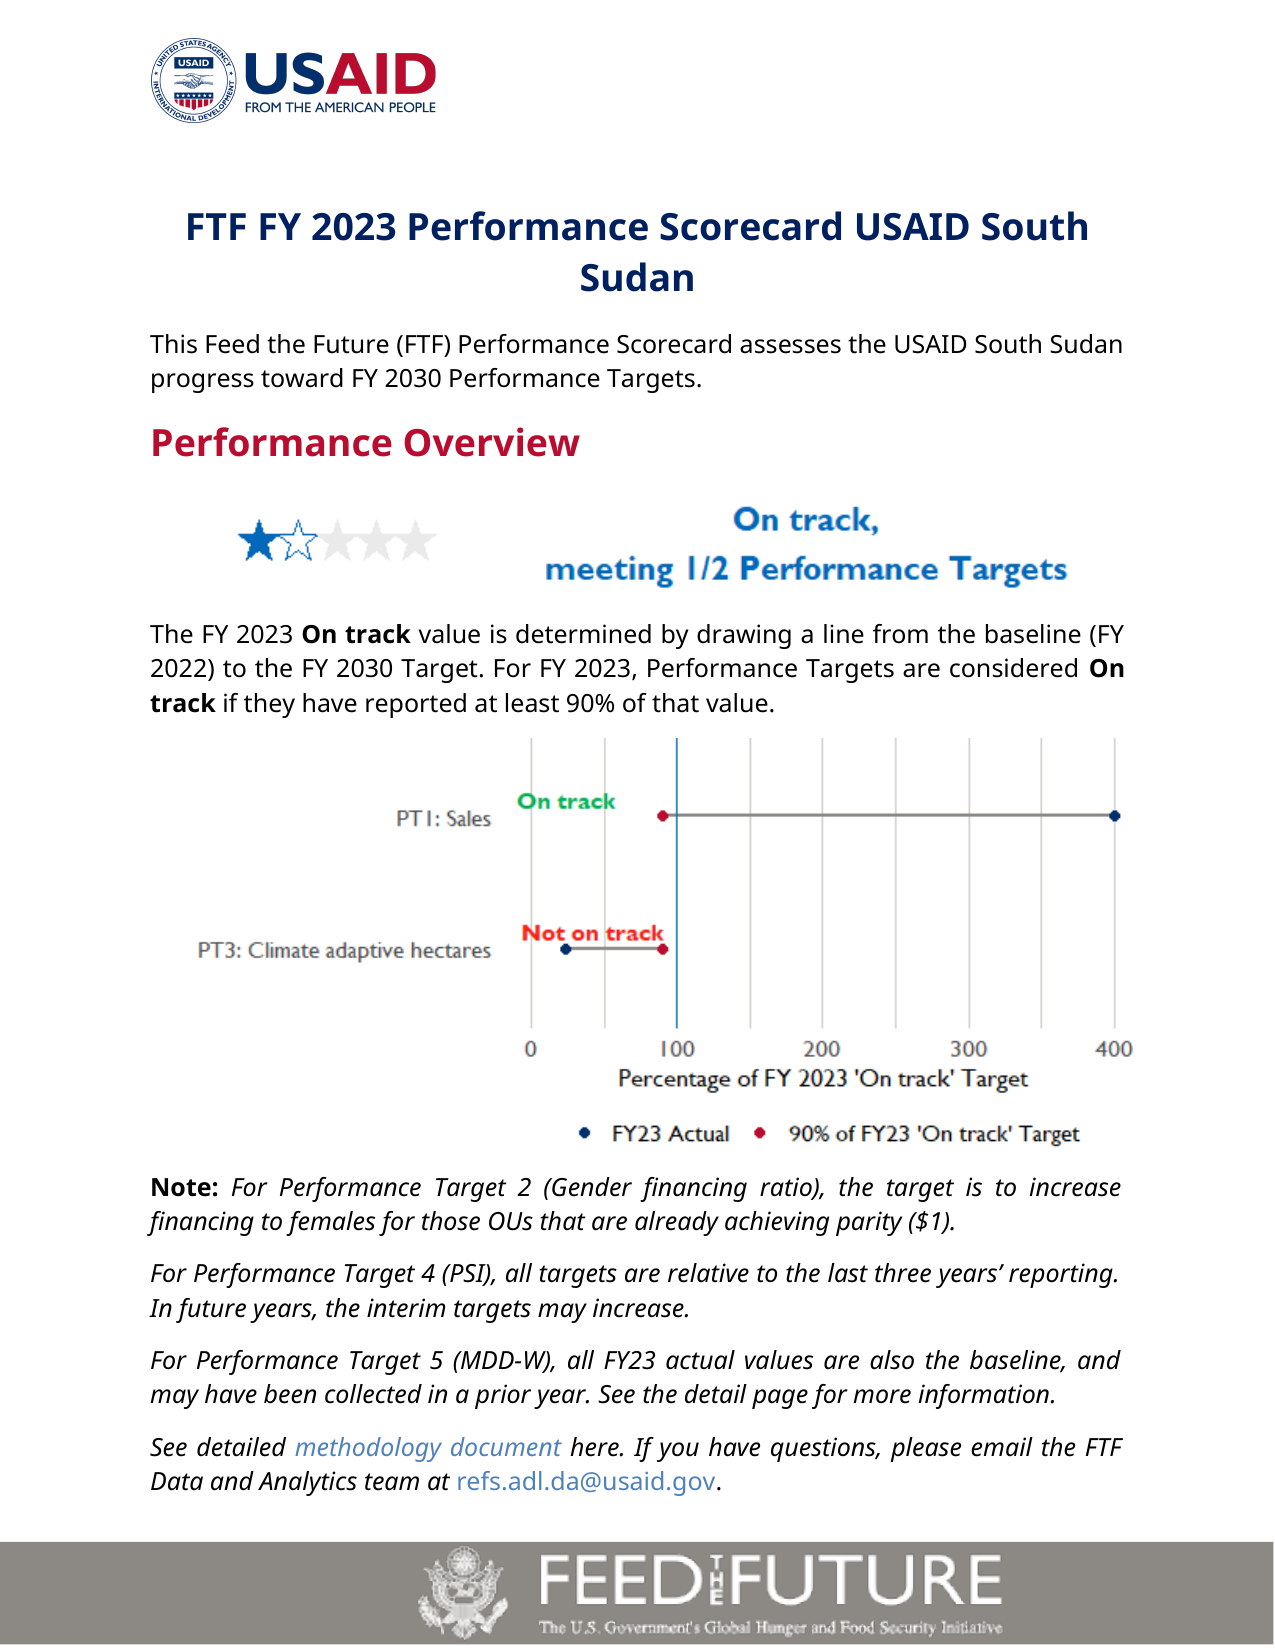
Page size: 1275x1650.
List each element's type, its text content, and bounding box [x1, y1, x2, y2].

picture [414, 1540, 1010, 1645]
text See detailed methodology document here. If you have questions, please email the FTF Data and Analytics team at refs.adl.da@usaid.gov. [150, 1430, 1125, 1498]
title FTF FY 2023 Performance Scorecard USAID South Sudan [150, 200, 1125, 302]
picture [168, 485, 1144, 599]
text The FY 2023 On track value is determined by drawing a line from the baseline (FY 2022) to the FY 2030 Target. For FY 2023, Performance Targets are considered On track if they have reported at least 90% of that value. [150, 617, 1125, 719]
text This Feed the Future (FTF) Performance Scorecard assesses the USAID South Sudan progress toward FY 2030 Performance Targets. [150, 327, 1125, 395]
subtitle Performance Overview [150, 416, 1125, 467]
text Note: For Performance Target 2 (Gender financing ratio), the target is to increase financing to females for those OUs that are already achieving parity ($1). [150, 1169, 1125, 1237]
picture [151, 38, 436, 123]
text For Performance Target 4 (PSI), all targets are relative to the last three years’ reporting. In future years, the interim targets may increase. [150, 1256, 1125, 1324]
text For Performance Target 5 (MDD-W), all FY23 actual values are also the baseline, and may have been collected in a prior year. See the detail page for more information. [150, 1343, 1125, 1411]
picture [168, 738, 1144, 1151]
